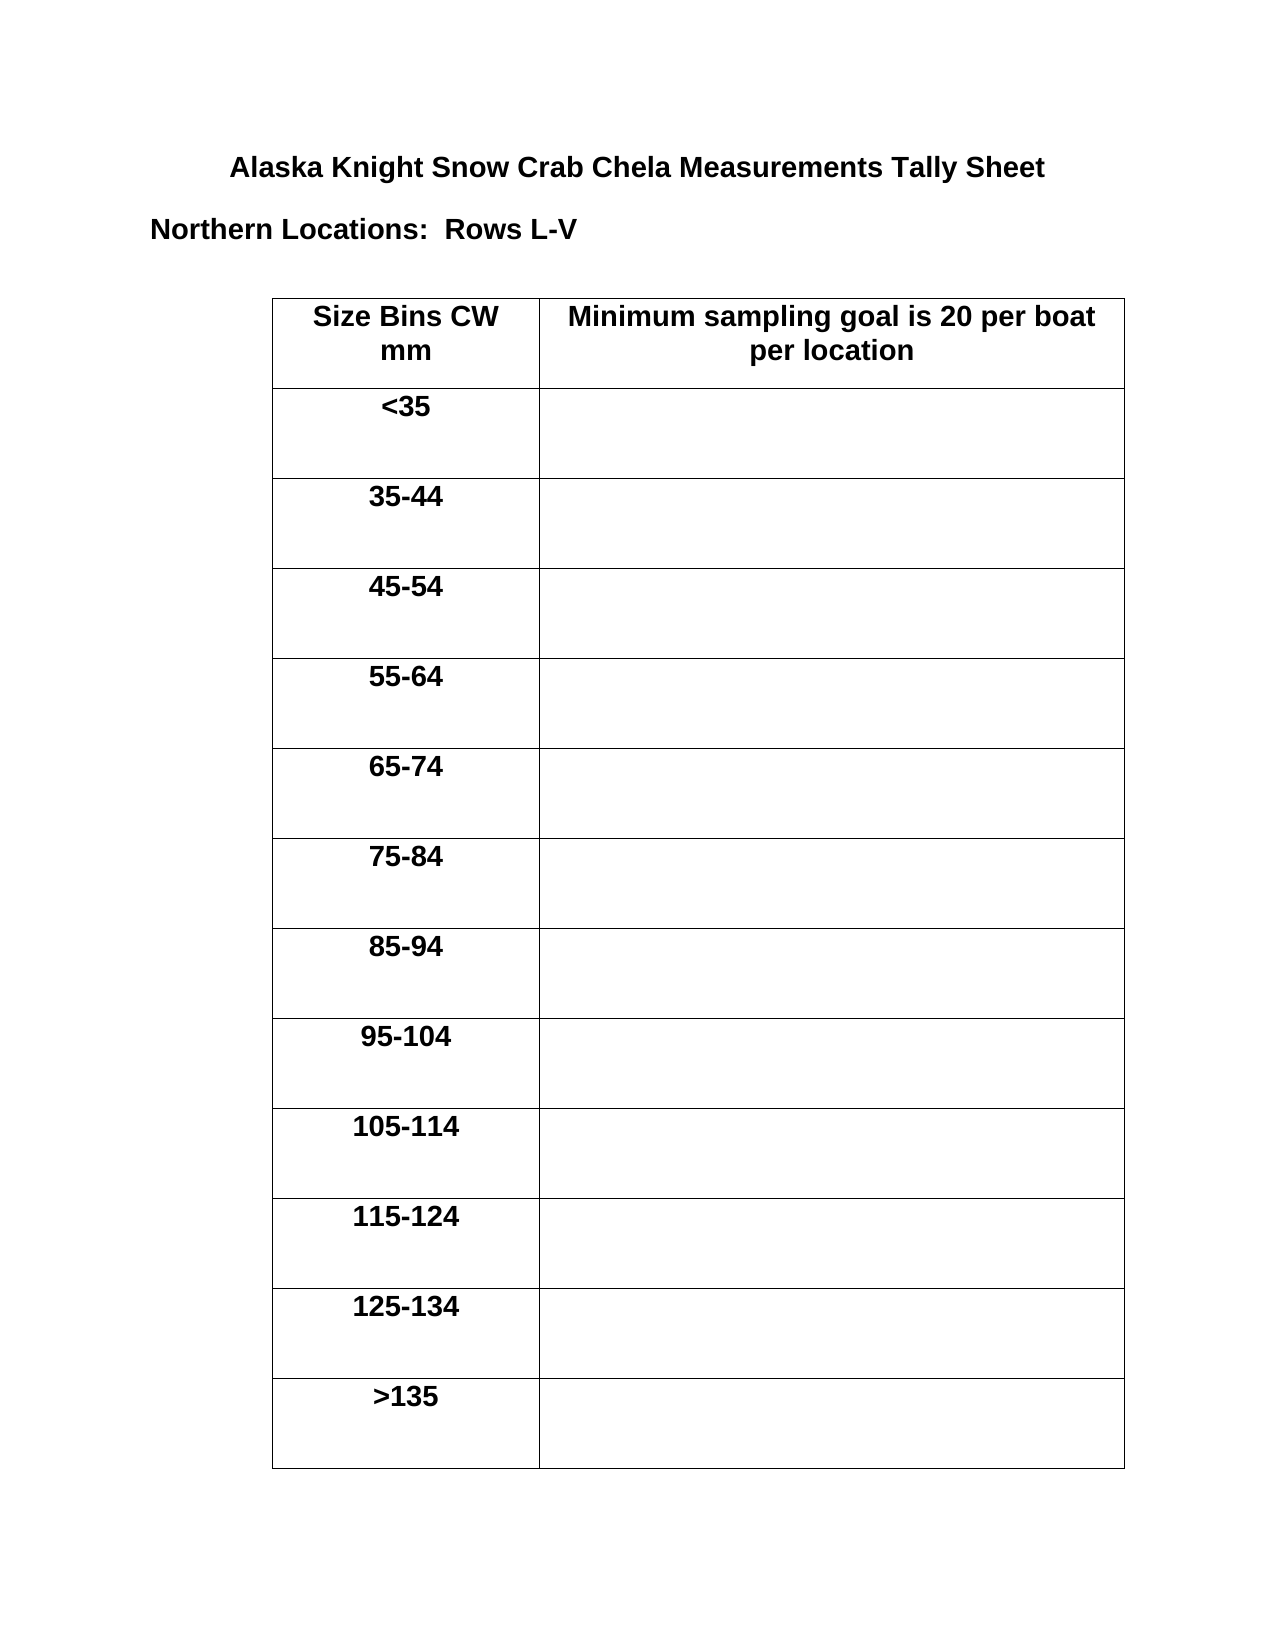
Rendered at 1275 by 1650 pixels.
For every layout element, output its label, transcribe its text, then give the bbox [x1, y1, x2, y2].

table_cell [540, 1379, 1124, 1468]
table_cell 65-74 [273, 749, 539, 838]
text Northern Locations: Rows L-V [150, 212, 1125, 246]
table_cell [540, 659, 1124, 748]
table_cell 115-124 [273, 1199, 539, 1288]
table_cell 85-94 [273, 929, 539, 1018]
table_cell <35 [273, 389, 539, 478]
table_cell [540, 1109, 1124, 1198]
table_cell [540, 1199, 1124, 1288]
table_header Size Bins CW mm [273, 299, 539, 388]
table_cell >135 [273, 1379, 539, 1468]
table_cell 35-44 [273, 479, 539, 568]
table_cell [540, 749, 1124, 838]
table_cell [540, 389, 1124, 478]
table_cell 105-114 [273, 1109, 539, 1198]
table_cell [540, 839, 1124, 928]
text Alaska Knight Snow Crab Chela Measurements Tally Sheet [150, 150, 1125, 183]
table_cell 125-134 [273, 1289, 539, 1378]
table_cell [540, 1019, 1124, 1108]
table_header Minimum sampling goal is 20 per boat per location [540, 299, 1124, 388]
table_cell [540, 1289, 1124, 1378]
table_cell 75-84 [273, 839, 539, 928]
table_cell [540, 569, 1124, 658]
table_cell 55-64 [273, 659, 539, 748]
table_cell [540, 479, 1124, 568]
table_cell [540, 929, 1124, 1018]
table_cell 45-54 [273, 569, 539, 658]
table_cell 95-104 [273, 1019, 539, 1108]
